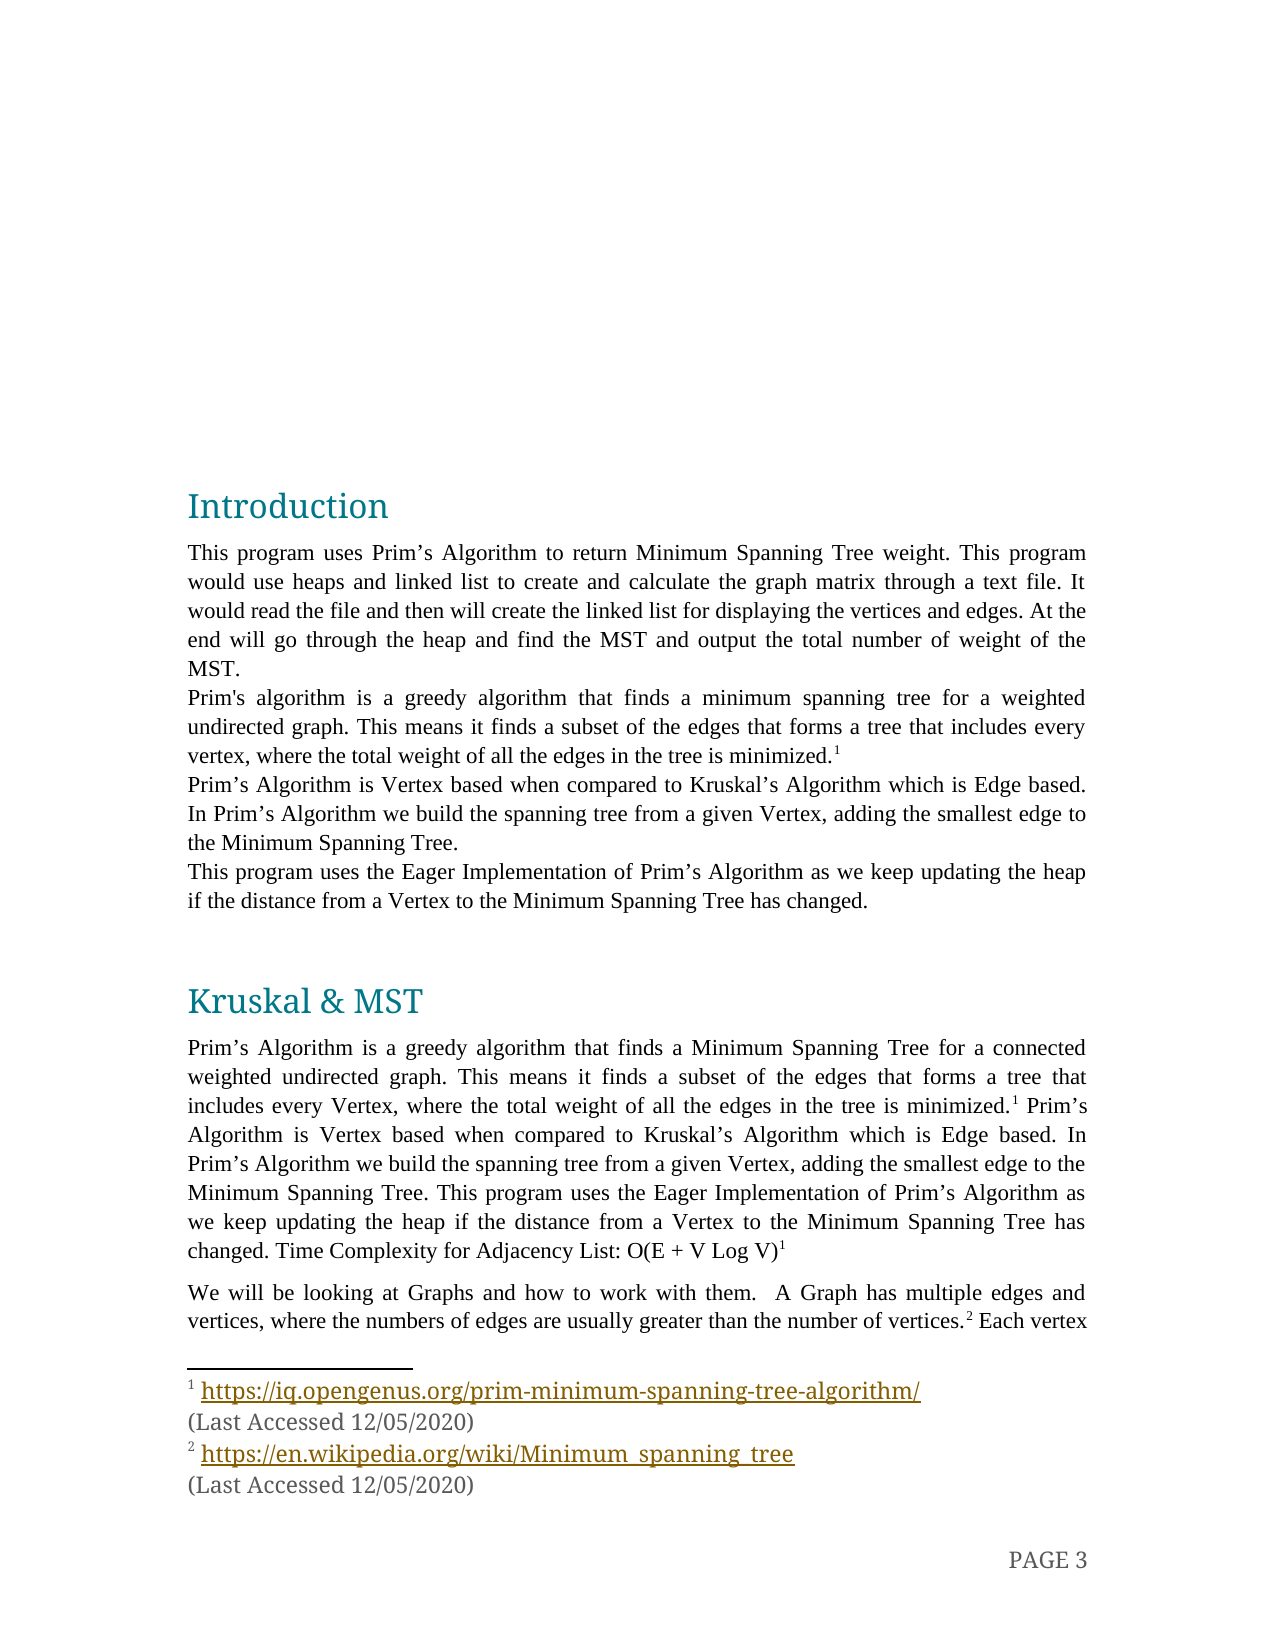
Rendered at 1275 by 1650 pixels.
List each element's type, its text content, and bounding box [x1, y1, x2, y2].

text Prim's algorithm is a greedy algorithm that finds a minimum spanning tree for a weighted undirected graph. This means it finds a subset of the edges that forms a tree that includes every vertex, where the total weight of all the edges in the tree is minimized. [187, 684, 1087, 768]
text This program uses the Eager Implementation of Prim’s Algorithm as we keep updating the heap if the distance from a Vertex to the Minimum Spanning Tree has changed. [187, 858, 1087, 913]
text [187, 1278, 1087, 1334]
subtitle Introduction [187, 483, 1087, 528]
text This program uses Prim’s Algorithm to return Minimum Spanning Tree weight. This program would use heaps and linked list to create and calculate the graph matrix through a text file. It would read the file and then will create the linked list for displaying the vertices and edges. At the end will go through the heap and find the MST and output the total number of weight of the MST. [187, 539, 1087, 681]
text Prim’s Algorithm is a greedy algorithm that finds a Minimum Spanning Tree for a connected weighted undirected graph. This means it finds a subset of the edges that forms a tree that includes every Vertex, where the total weight of all the edges in the tree is minimized.1 Prim’s Algorithm is Vertex based when compared to Kruskal’s Algorithm which is Edge based. In Prim’s Algorithm we build the spanning tree from a given Vertex, adding the smallest edge to the Minimum Spanning Tree. This program uses the Eager Implementation of Prim’s Algorithm as we keep updating the heap if the distance from a Vertex to the Minimum Spanning Tree has changed. Time Complexity for Adjacency List: O(E + V Log V)1 [187, 1034, 1087, 1263]
subtitle Kruskal & MST [187, 978, 1087, 1024]
text Prim’s Algorithm is Vertex based when compared to Kruskal’s Algorithm which is Edge based. In Prim’s Algorithm we build the spanning tree from a given Vertex, adding the smallest edge to the Minimum Spanning Tree. [187, 771, 1087, 855]
